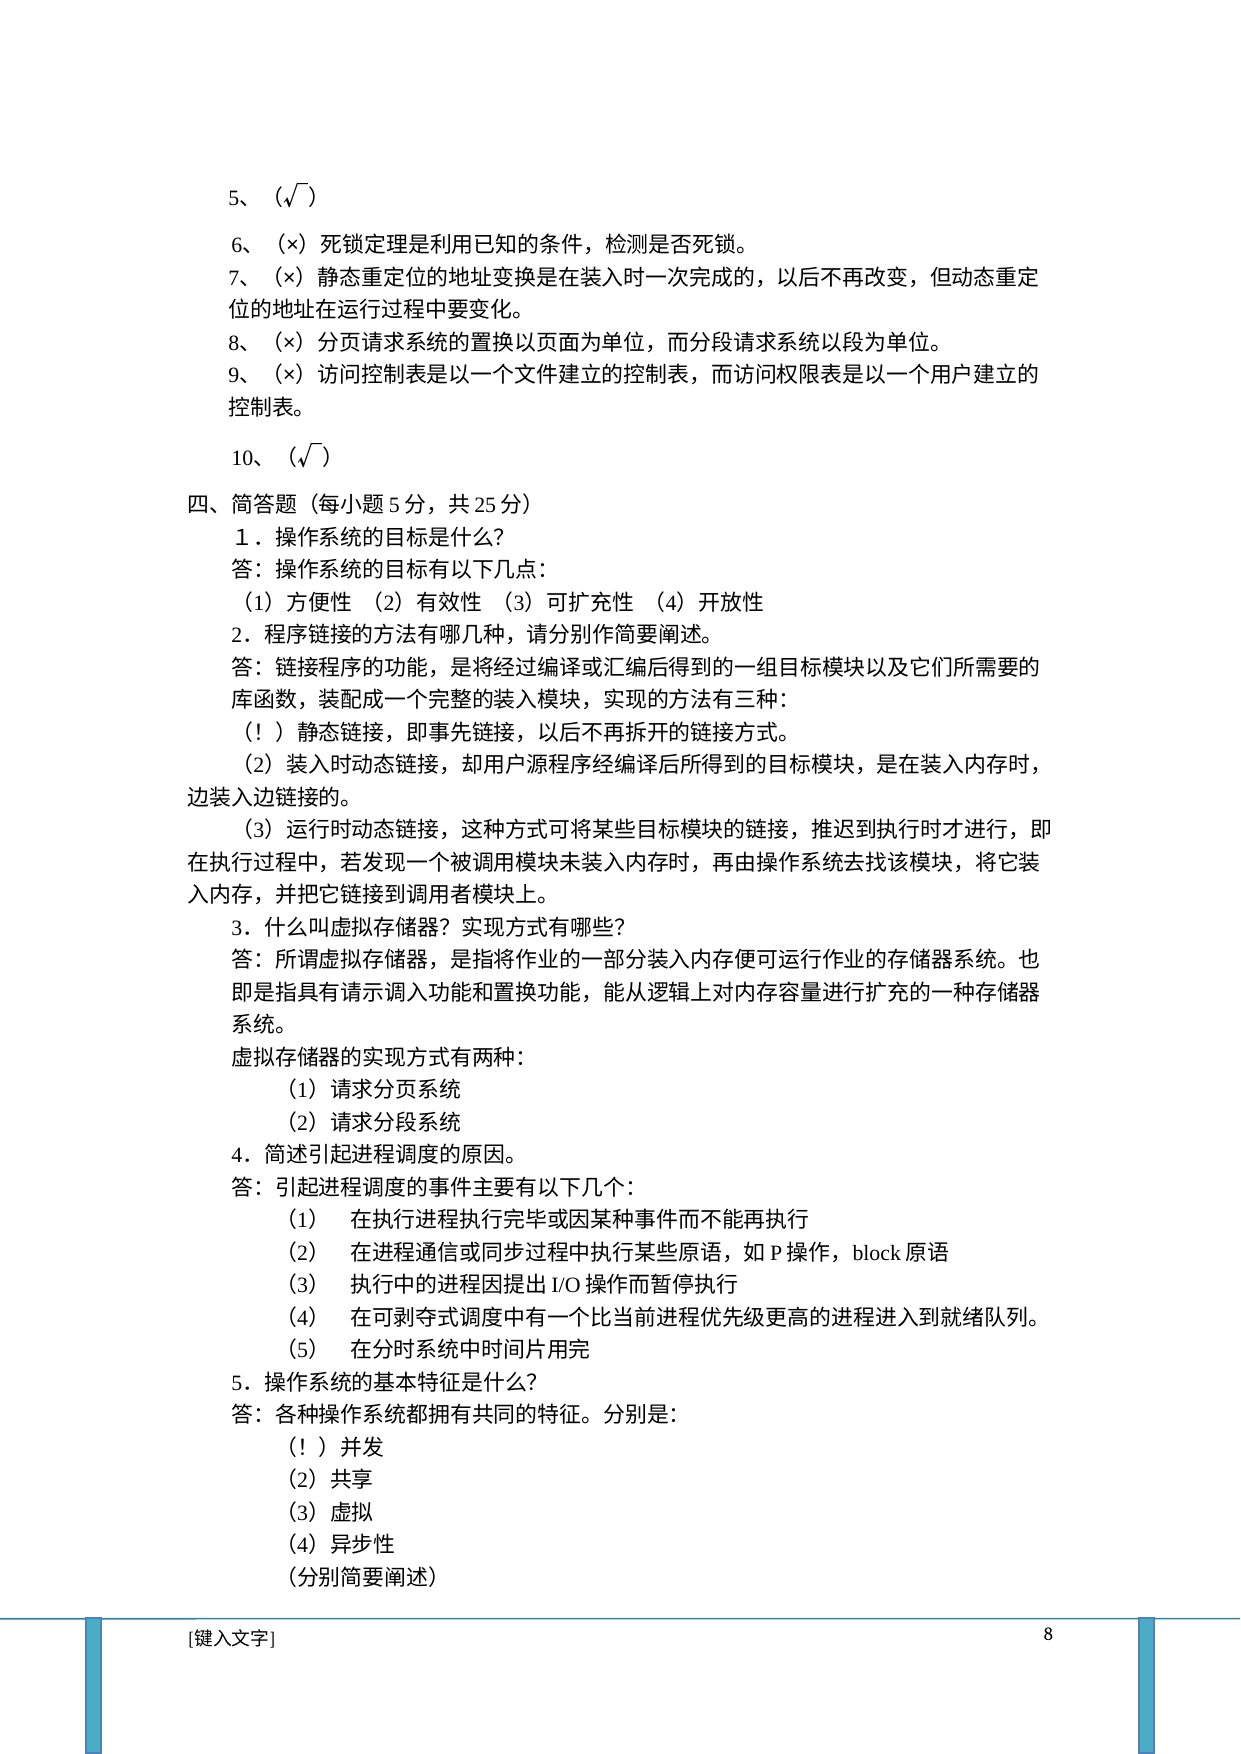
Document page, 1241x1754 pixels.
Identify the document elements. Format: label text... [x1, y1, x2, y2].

text （4）异步性 [275, 1527, 1053, 1559]
text （1）请求分页系统 [231, 1072, 1053, 1104]
text 3．什么叫虚拟存储器？实现方式有哪些？ [187, 909, 1053, 942]
text （！）静态链接，即事先链接，以后不再拆开的链接方式。 [187, 714, 1053, 747]
text 四、简答题（每小题5分，共25分） [187, 487, 1053, 519]
text （2）装入时动态链接，却用户源程序经编译后所得到的目标模块，是在装入内存时，边装入边链接的。 [187, 747, 1053, 812]
list 在分时系统中时间片用完 [275, 1332, 1053, 1364]
list 执行中的进程因提出I/O操作而暂停执行 [275, 1267, 1053, 1299]
text 9、（×）访问控制表是以一个文件建立的控制表，而访问权限表是以一个用户建立的控制表。 [228, 357, 1053, 422]
text （2）请求分段系统 [231, 1104, 1053, 1137]
text 答：操作系统的目标有以下几点： [231, 552, 1053, 584]
list 在可剥夺式调度中有一个比当前进程优先级更高的进程进入到就绪队列。 [275, 1299, 1053, 1332]
text 10、（√） [231, 422, 1053, 487]
text 答：引起进程调度的事件主要有以下几个： [231, 1169, 1053, 1202]
list 在执行进程执行完毕或因某种事件而不能再执行 [275, 1202, 1053, 1234]
text （1）方便性 （2）有效性 （3）可扩充性 （4）开放性 [187, 584, 1053, 617]
text 答：所谓虚拟存储器，是指将作业的一部分装入内存便可运行作业的存储器系统。也即是指具有请示调入功能和置换功能，能从逻辑上对内存容量进行扩充的一种存储器系统。 [231, 942, 1053, 1039]
list 在进程通信或同步过程中执行某些原语，如P操作，block原语 [275, 1234, 1053, 1267]
text １．操作系统的目标是什么？ [187, 519, 1053, 552]
text 7、（×）静态重定位的地址变换是在装入时一次完成的，以后不再改变，但动态重定位的地址在运行过程中要变化。 [228, 259, 1053, 324]
text 2．程序链接的方法有哪几种，请分别作简要阐述。 [187, 617, 1053, 649]
text （3）虚拟 [275, 1494, 1053, 1527]
text 答：各种操作系统都拥有共同的特征。分别是： [231, 1397, 1053, 1429]
text 5．操作系统的基本特征是什么？ [231, 1364, 1053, 1397]
text 5、（√） [228, 162, 1053, 227]
text 8、（×）分页请求系统的置换以页面为单位，而分段请求系统以段为单位。 [228, 324, 1053, 357]
text （分别简要阐述） [275, 1559, 1053, 1592]
text （！）并发 [187, 1429, 1053, 1462]
text 答：链接程序的功能，是将经过编译或汇编后得到的一组目标模块以及它们所需要的库函数，装配成一个完整的装入模块，实现的方法有三种： [231, 649, 1053, 714]
text 虚拟存储器的实现方式有两种： [231, 1039, 1053, 1072]
text 4．简述引起进程调度的原因。 [231, 1137, 1053, 1169]
text （2）共享 [275, 1462, 1053, 1494]
text （3）运行时动态链接，这种方式可将某些目标模块的链接，推迟到执行时才进行，即在执行过程中，若发现一个被调用模块未装入内存时，再由操作系统去找该模块，将它装入内存，并把它链接到调用者模块上。 [187, 812, 1053, 909]
text 6、（×）死锁定理是利用已知的条件，检测是否死锁。 [187, 227, 1053, 259]
